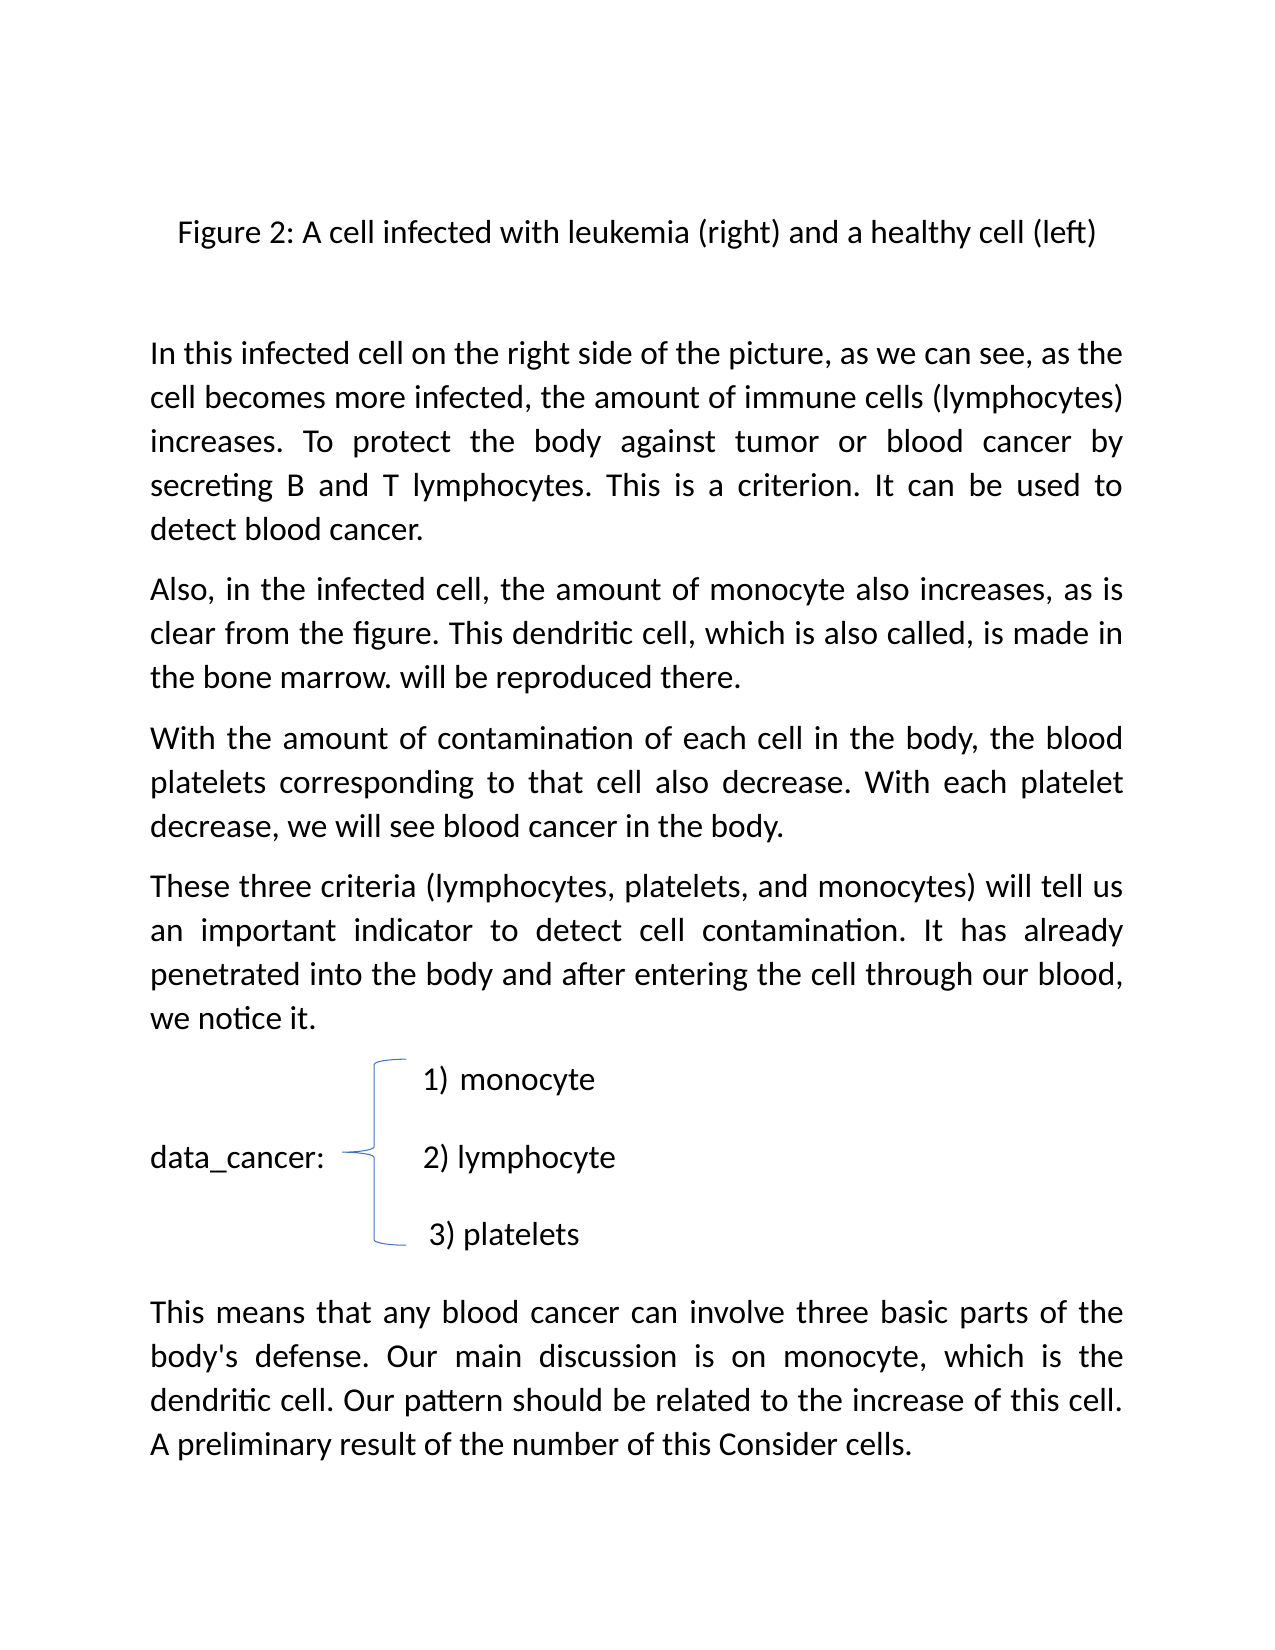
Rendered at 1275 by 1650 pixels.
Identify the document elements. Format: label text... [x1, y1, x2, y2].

text This means that any blood cancer can involve three basic parts of the body's defense. Our main discussion is on monocyte, which is the dendritic cell. Our pattern should be related to the increase of this cell. A preliminary result of the number of this Consider cells. [150, 1291, 1125, 1464]
text 3) platelets [150, 1213, 1125, 1254]
text In this infected cell on the right side of the picture, as we can see, as the cell becomes more infected, the amount of immune cells (lymphocytes) increases. To protect the body against tumor or blood cancer by secreting B and T lymphocytes. This is a criterion. It can be used to detect blood cancer. [150, 332, 1125, 548]
text With the amount of contamination of each cell in the body, the blood platelets corresponding to that cell also decrease. With each platelet decrease, we will see blood cancer in the body. [150, 717, 1125, 846]
text data_cancer: 2) lymphocyte [150, 1136, 1125, 1176]
list monocyte [422, 1058, 1125, 1099]
text Figure 2: A cell infected with leukemia (right) and a healthy cell (left) [150, 211, 1125, 251]
text These three criteria (lymphocytes, platelets, and monocytes) will tell us an important indicator to detect cell contamination. It has already penetrated into the body and after entering the cell through our blood, we notice it. [150, 865, 1125, 1038]
text Also, in the infected cell, the amount of monocyte also increases, as is clear from the figure. This dendritic cell, which is also called, is made in the bone marrow. will be reproduced there. [150, 568, 1125, 697]
